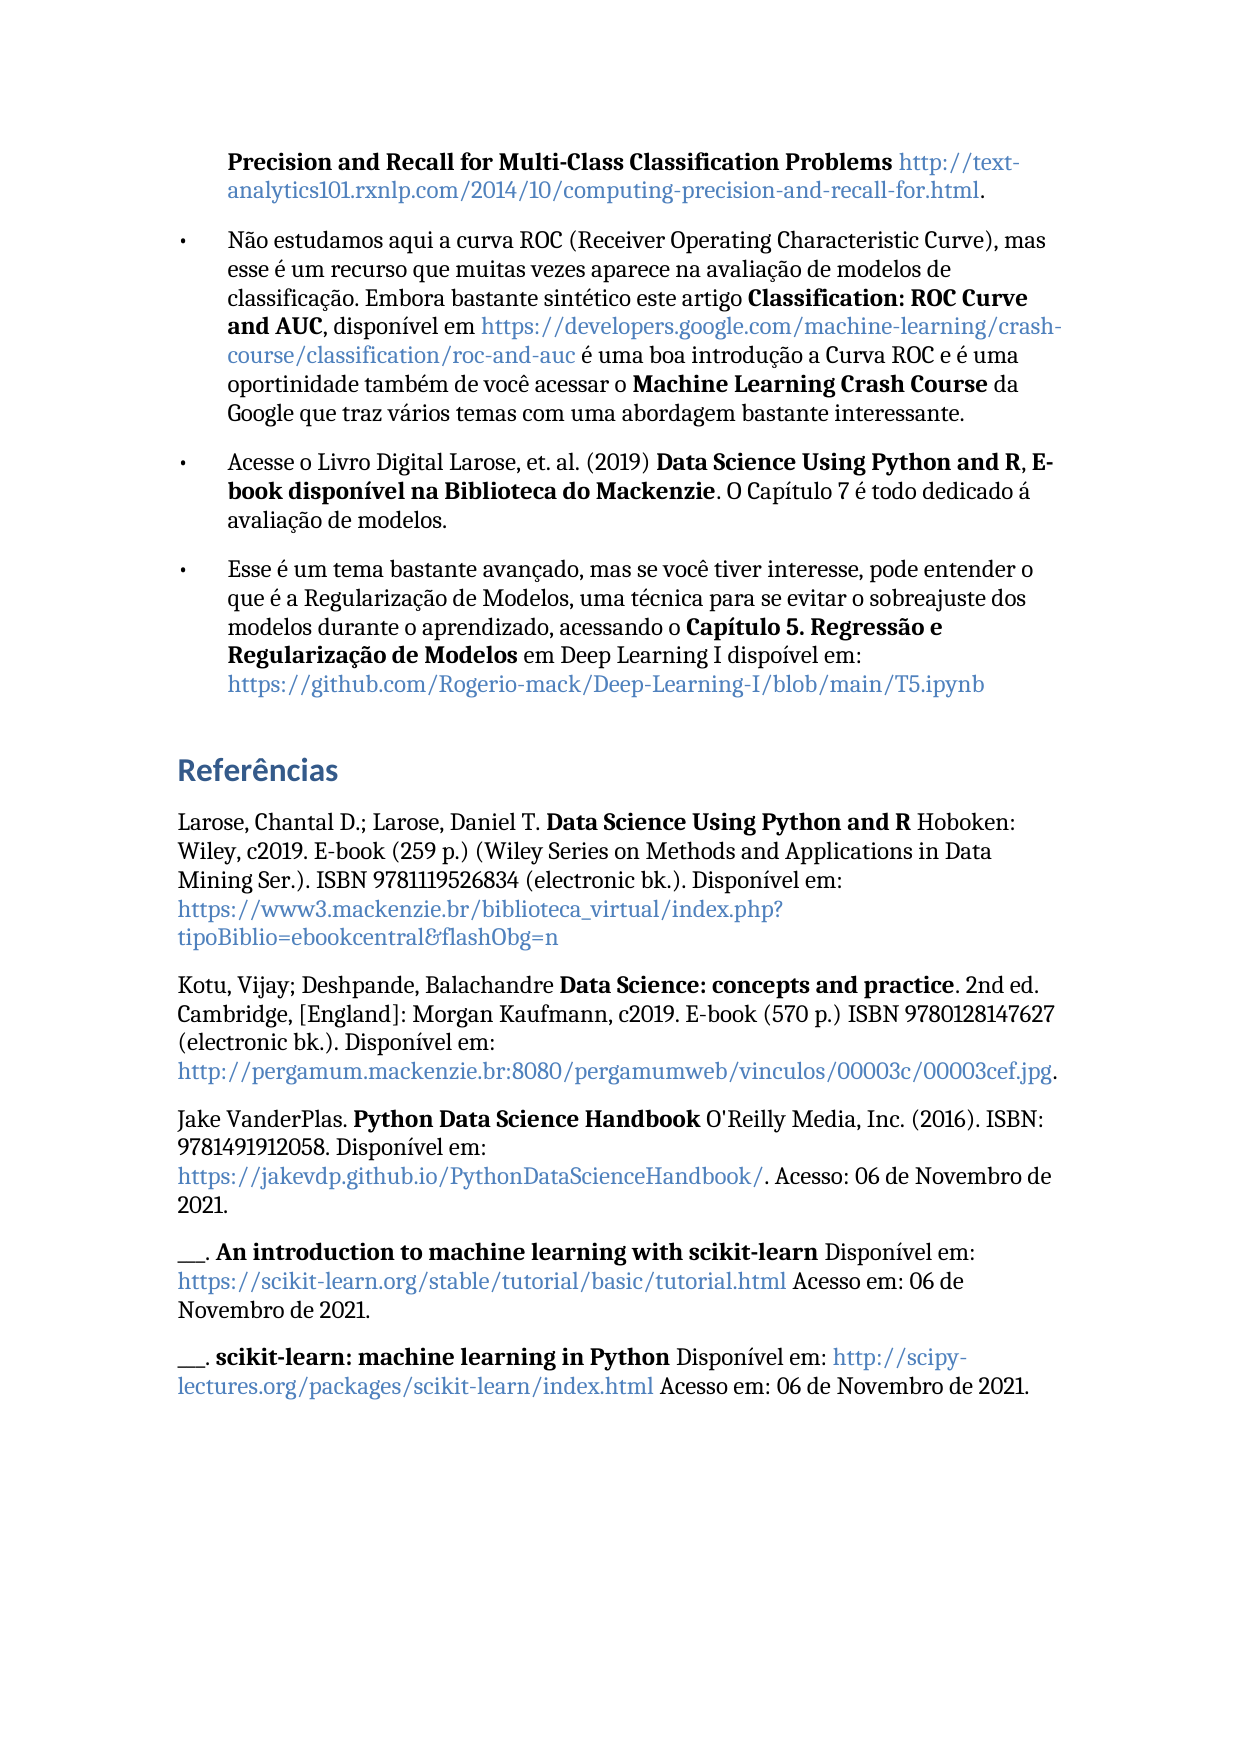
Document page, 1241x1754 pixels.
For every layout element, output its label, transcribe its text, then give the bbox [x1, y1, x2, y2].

list Esse é um tema bastante avançado, mas se você tiver interesse, pode entender o que é a Regularização de Modelos, uma técnica para se evitar o sobreajuste dos modelos durante o aprendizado, acessando o Capítulo 5. Regressão e Regularização de Modelos em Deep Learning I dispoível em: https://github.com/Rogerio-mack/Deep-Learning-I/blob/main/T5.ipynb [177, 555, 1063, 699]
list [177, 148, 1063, 205]
subtitle Referências [177, 749, 1063, 789]
text Larose, Chantal D.; Larose, Daniel T. Data Science Using Python and R Hoboken: Wiley, c2019. E-book (259 p.) (Wiley Series on Methods and Applications in Data Mining Ser.). ISBN 9781119526834 (electronic bk.). Disponível em: https://www3.mackenzie.br/biblioteca_virtual/index.php?tipoBiblio=ebookcentral&flashObg=n [177, 808, 1063, 952]
text Jake VanderPlas. Python Data Science Handbook O'Reilly Media, Inc. (2016). ISBN: 9781491912058. Disponível em: https://jakevdp.github.io/PythonDataScienceHandbook/. Acesso: 06 de Novembro de 2021. [177, 1104, 1063, 1219]
text ___. scikit-learn: machine learning in Python Disponível em: http://scipy-lectures.org/packages/scikit-learn/index.html Acesso em: 06 de Novembro de 2021. [177, 1343, 1063, 1401]
text ___. An introduction to machine learning with scikit-learn Disponível em: https://scikit-learn.org/stable/tutorial/basic/tutorial.html Acesso em: 06 de Novembro de 2021. [177, 1238, 1063, 1324]
list Não estudamos aqui a curva ROC (Receiver Operating Characteristic Curve), mas esse é um recurso que muitas vezes aparece na avaliação de modelos de classificação. Embora bastante sintético este artigo Classification: ROC Curve and AUC, disponível em https://developers.google.com/machine-learning/crash-course/classification/roc-and-auc é uma boa introdução a Curva ROC e é uma oportinidade também de você acessar o Machine Learning Crash Course da Google que traz vários temas com uma abordagem bastante interessante. [177, 226, 1063, 427]
text Kotu, Vijay; Deshpande, Balachandre Data Science: concepts and practice. 2nd ed. Cambridge, [England]: Morgan Kaufmann, c2019. E-book (570 p.) ISBN 9780128147627 (electronic bk.). Disponível em: http://pergamum.mackenzie.br:8080/pergamumweb/vinculos/00003c/00003cef.jpg. [177, 971, 1063, 1086]
list Acesse o Livro Digital Larose, et. al. (2019) Data Science Using Python and R, E-book disponível na Biblioteca do Mackenzie. O Capítulo 7 é todo dedicado á avaliação de modelos. [177, 448, 1063, 534]
